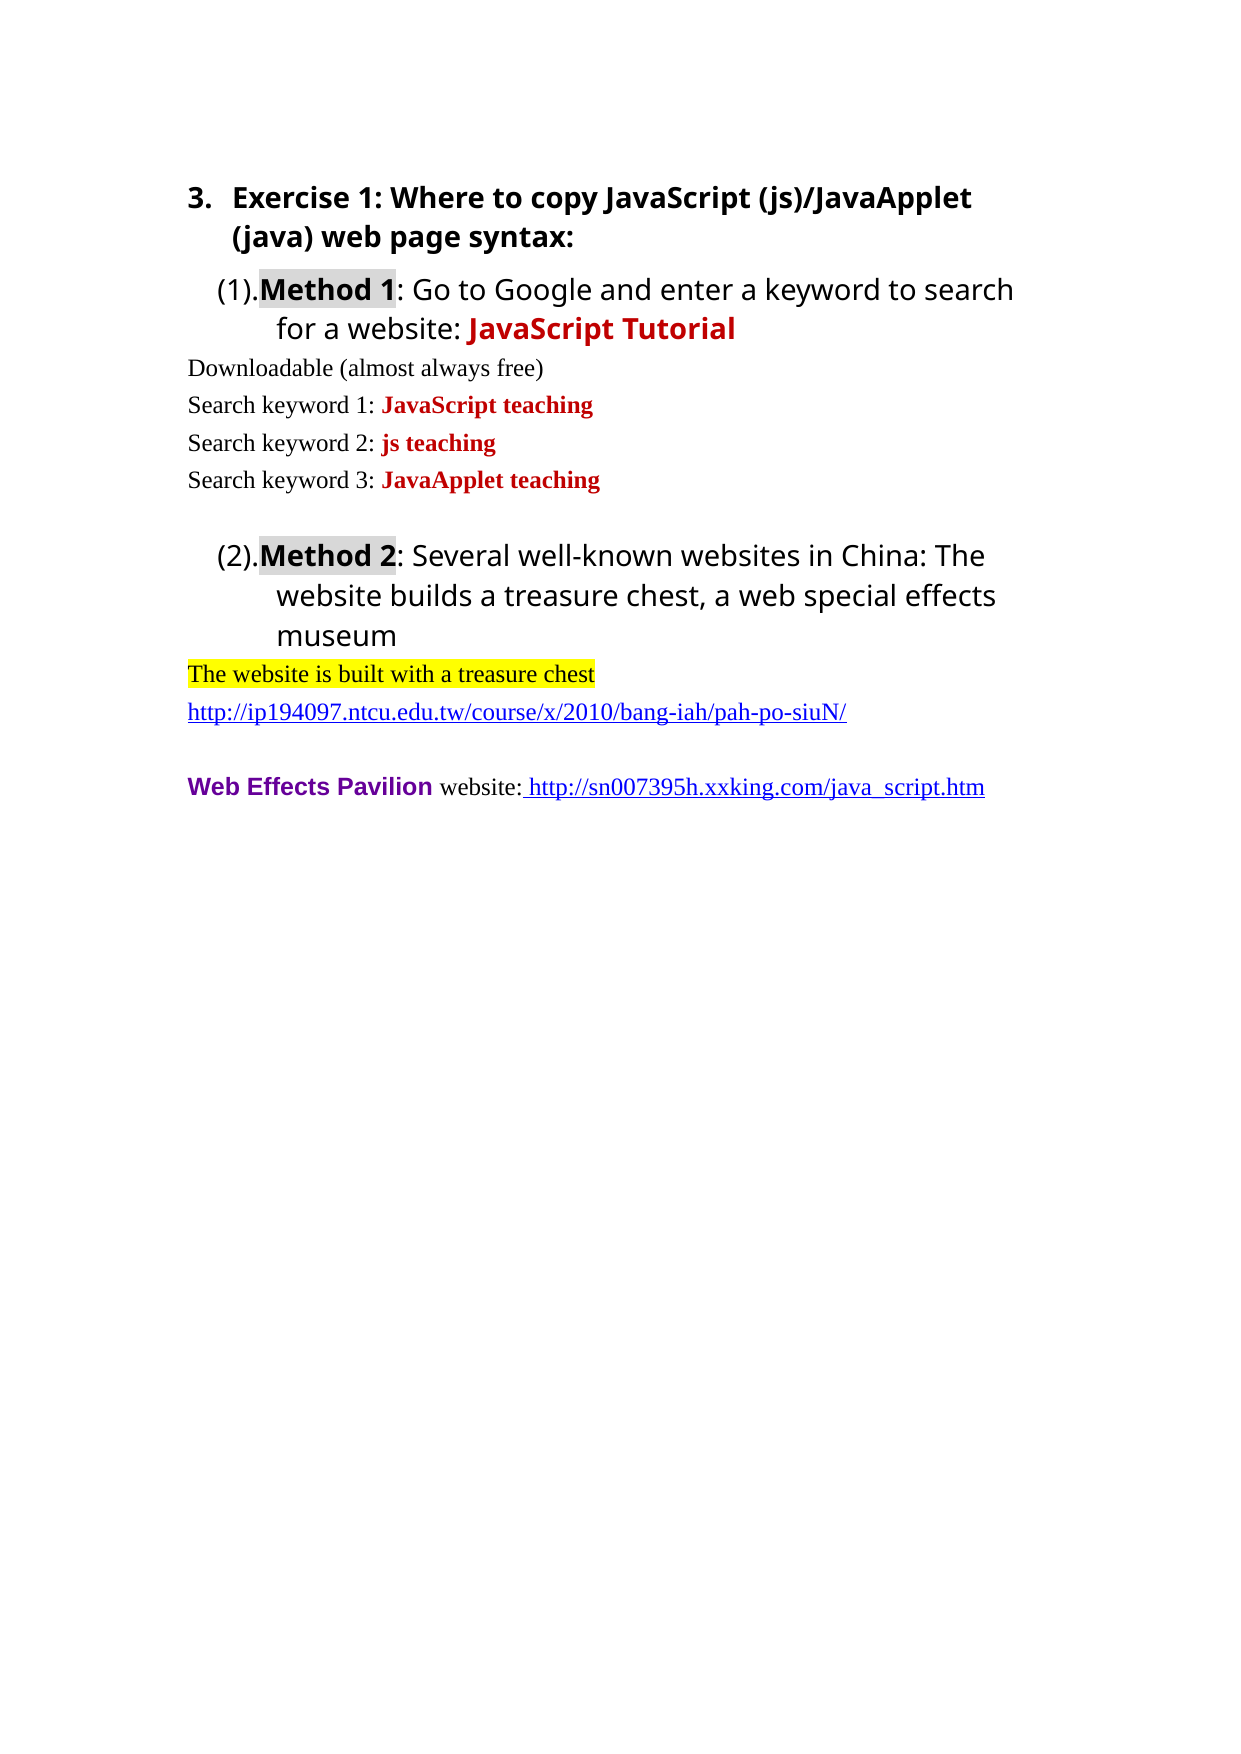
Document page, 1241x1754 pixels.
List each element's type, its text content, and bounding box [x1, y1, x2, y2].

text Downloadable (almost always free) [187, 348, 1053, 386]
subtitle Exercise 1: Where to copy JavaScript (js)/JavaApplet (java) web page syntax: [187, 177, 1053, 256]
subtitle Method 2: Several well-known websites in China: The website builds a treasure chest, a web special effects museum [217, 536, 1028, 655]
text Search keyword 1: JavaScript teaching [187, 386, 1053, 423]
text Search keyword 2: js teaching [187, 423, 1053, 461]
text Search keyword 3: JavaApplet teaching [187, 461, 1053, 498]
subtitle Method 1: Go to Google and enter a keyword to search for a website: JavaScript Tutorial [217, 269, 1028, 348]
text The website is built with a treasure chest [187, 655, 1053, 692]
text Web Effects Pavilion website: http://sn007395h.xxking.com/java_script.htm [187, 767, 1053, 805]
text http://ip194097.ntcu.edu.tw/course/x/2010/bang-iah/pah-po-siuN/ [187, 692, 1053, 730]
